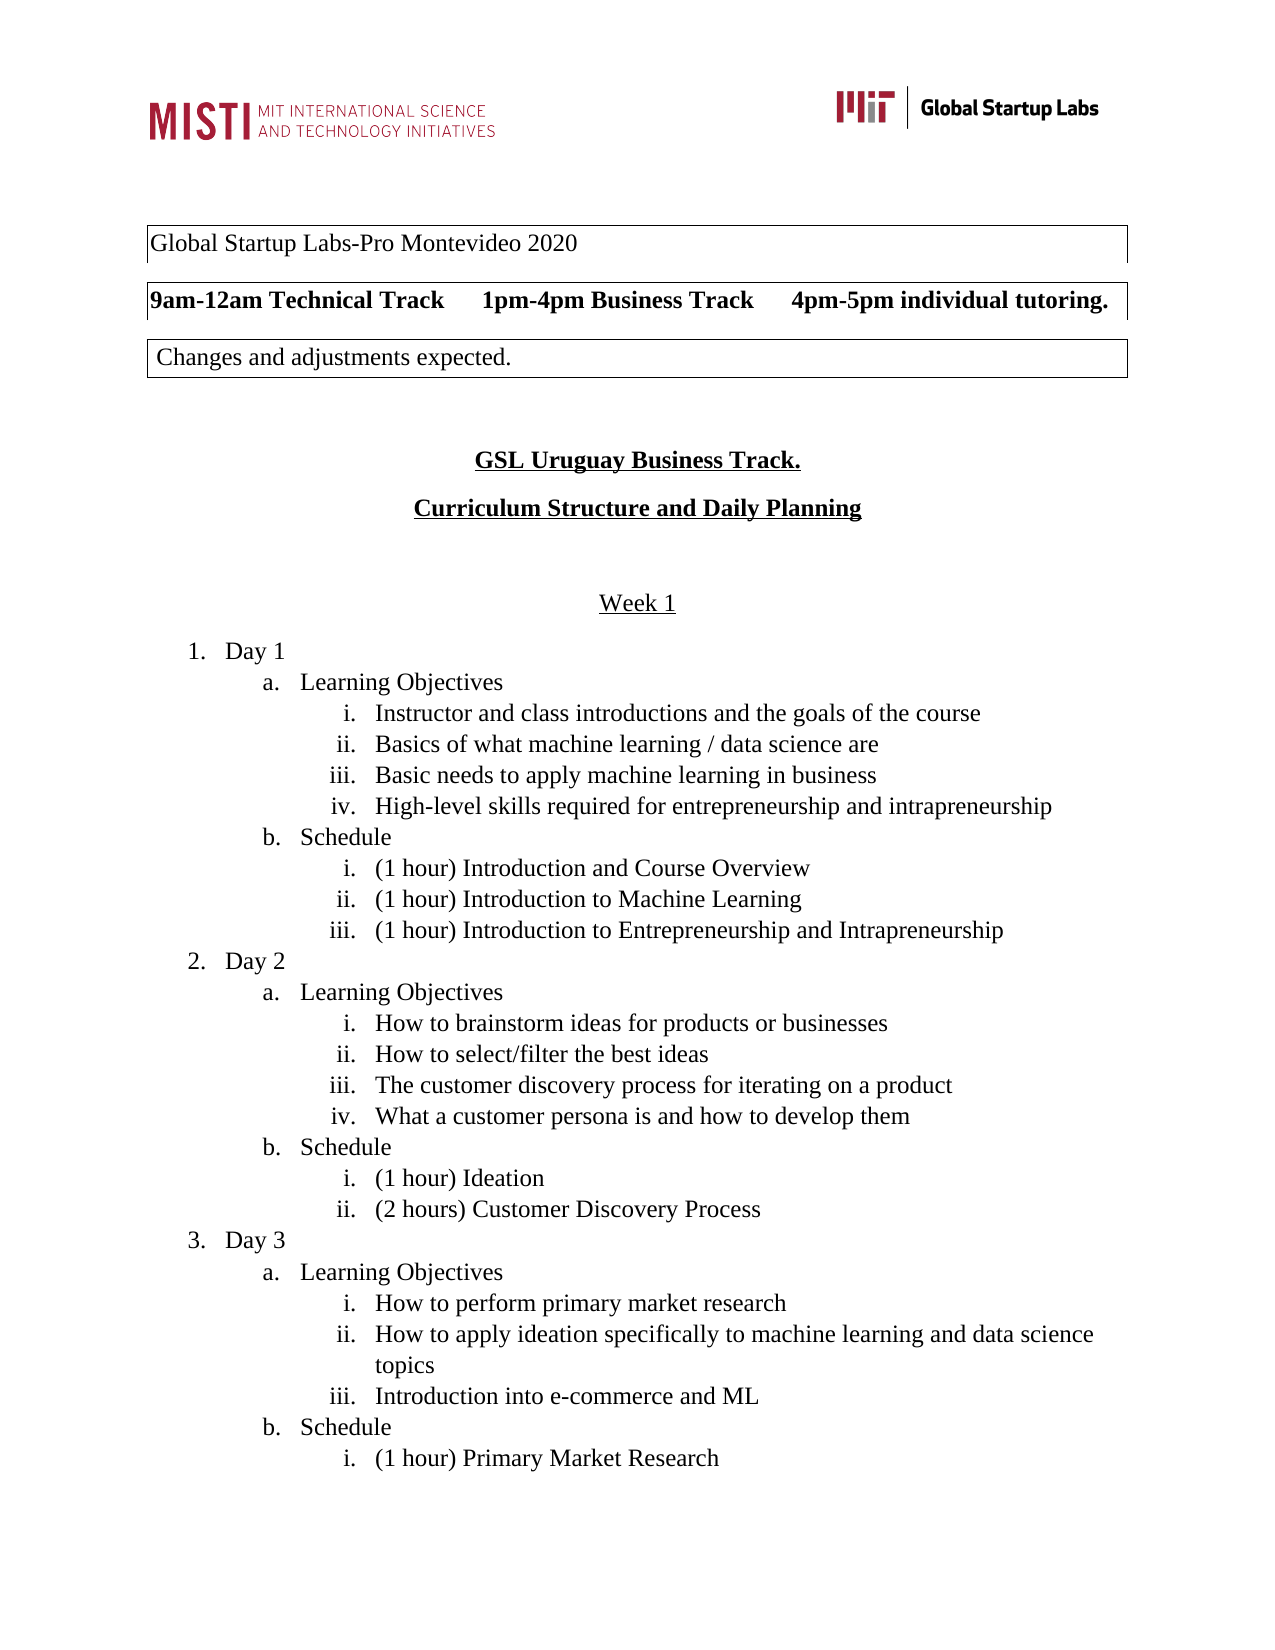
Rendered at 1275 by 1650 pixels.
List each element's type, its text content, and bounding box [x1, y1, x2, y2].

picture [825, 75, 1125, 141]
picture [150, 102, 496, 141]
list Day 2 [187, 946, 1125, 975]
list (1 hour) Introduction to Entrepreneurship and Intrapreneurship [356, 915, 1125, 944]
list Schedule [262, 822, 1125, 851]
text Changes and adjustments expected. [148, 340, 1127, 377]
list Schedule [262, 1132, 1125, 1161]
list (2 hours) Customer Discovery Process [356, 1194, 1125, 1223]
list (1 hour) Introduction to Machine Learning [356, 884, 1125, 913]
list Learning Objectives [262, 667, 1125, 696]
list (1 hour) Primary Market Research [356, 1443, 1125, 1472]
list Introduction into e-commerce and ML [356, 1381, 1125, 1409]
list Learning Objectives [262, 977, 1125, 1006]
list Schedule [262, 1412, 1125, 1441]
list High-level skills required for entrepreneurship and intrapreneurship [356, 791, 1125, 820]
list Basics of what machine learning / data science are [356, 729, 1125, 758]
list (1 hour) Ideation [356, 1163, 1125, 1192]
list Basic needs to apply machine learning in business [356, 760, 1125, 789]
list How to apply ideation specifically to machine learning and data science topics [356, 1319, 1125, 1378]
text GSL Uruguay Business Track. [150, 445, 1125, 474]
list Instructor and class introductions and the goals of the course [356, 698, 1125, 727]
list How to brainstorm ideas for products or businesses [356, 1008, 1125, 1037]
list The customer discovery process for iterating on a product [356, 1070, 1125, 1099]
list Learning Objectives [262, 1257, 1125, 1285]
list How to select/filter the best ideas [356, 1039, 1125, 1068]
list How to perform primary market research [356, 1288, 1125, 1316]
text Curriculum Structure and Daily Planning [150, 493, 1125, 521]
list Day 1 [187, 636, 1125, 664]
list (1 hour) Introduction and Course Overview [356, 853, 1125, 882]
list What a customer persona is and how to develop them [356, 1101, 1125, 1130]
text Week 1 [150, 588, 1125, 617]
list Day 3 [187, 1226, 1125, 1254]
text 9am-12am Technical Track 1pm-4pm Business Track 4pm-5pm individual tutoring. [148, 283, 1127, 320]
text Global Startup Labs-Pro Montevideo 2020 [148, 226, 1127, 263]
